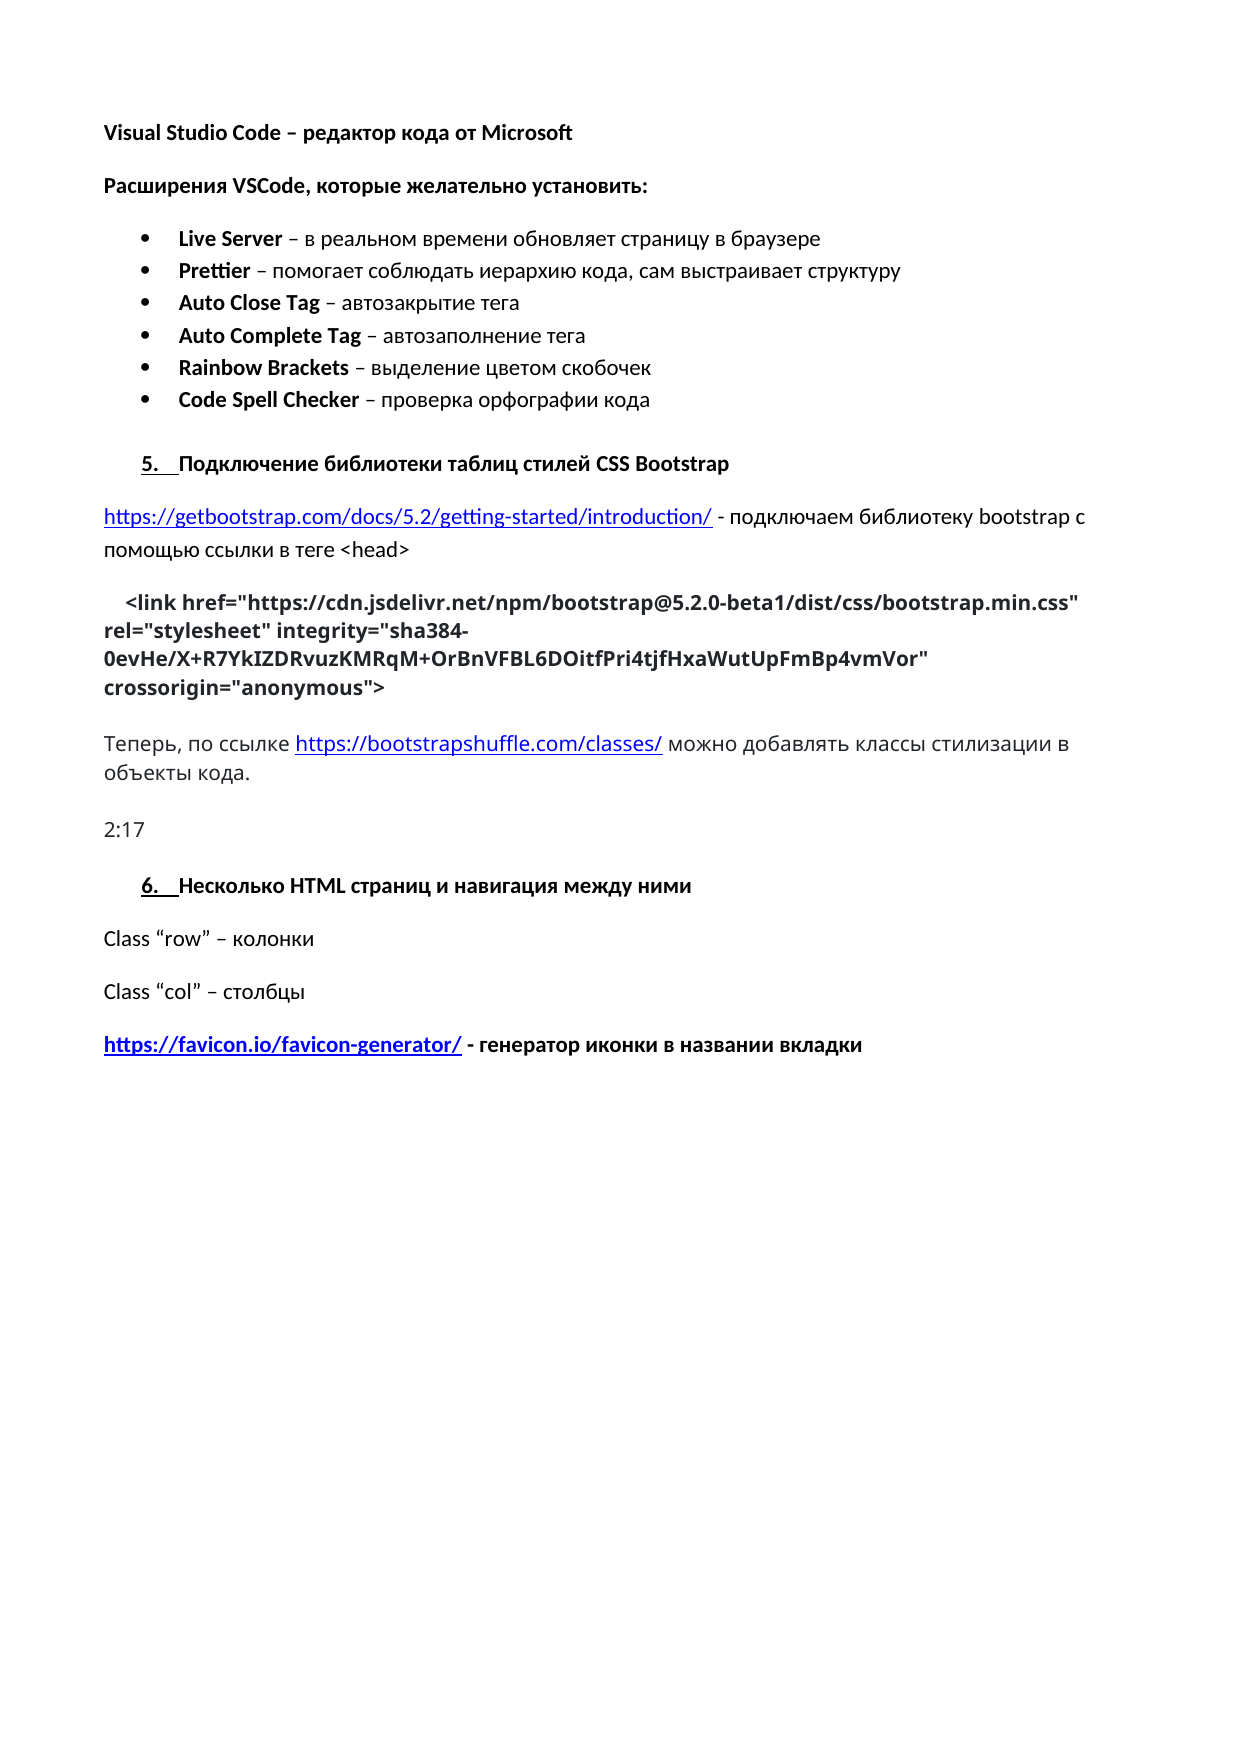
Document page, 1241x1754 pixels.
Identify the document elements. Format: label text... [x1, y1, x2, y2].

list Code Spell Checker – проверка орфографии кода [141, 385, 1152, 413]
text Расширения VSCode, которые желательно установить: [103, 171, 1152, 199]
text 2:17 [103, 815, 1152, 843]
list Auto Close Tag – автозакрытие тега [141, 288, 1152, 317]
list Live Server – в реальном времени обновляет страницу в браузере [141, 224, 1152, 252]
list Prettier – помогает соблюдать иерархию кода, сам выстраивает структуру [141, 256, 1152, 284]
text Visual Studio Code – редактор кода от Microsoft [103, 118, 1152, 146]
list Auto Complete Tag – автозаполнение тега [141, 321, 1152, 349]
text https://favicon.io/favicon-generator/ - генератор иконки в названии вкладки [103, 1030, 1152, 1058]
text <link href="https://cdn.jsdelivr.net/npm/bootstrap@5.2.0-beta1/dist/css/bootstrap.min.css" rel="stylesheet" integrity="sha384-0evHe/X+R7YkIZDRvuzKMRqM+OrBnVFBL6DOitfPri4tjfHxaWutUpFmBp4vmVor" crossorigin="anonymous"> [103, 588, 1152, 701]
text Class “row” – колонки [103, 924, 1152, 952]
text https://getbootstrap.com/docs/5.2/getting-started/introduction/ - подключаем библиотеку bootstrap с помощью ссылки в теге <head> [103, 502, 1152, 563]
list Подключение библиотеки таблиц стилей CSS Bootstrap [141, 449, 1152, 477]
text Class “col” – столбцы [103, 977, 1152, 1005]
list Несколько HTML страниц и навигация между ними [141, 871, 1152, 899]
text Теперь, по ссылке https://bootstrapshuffle.com/classes/ можно добавлять классы стилизации в объекты кода. [103, 729, 1152, 786]
list Rainbow Brackets – выделение цветом скобочек [141, 353, 1152, 381]
